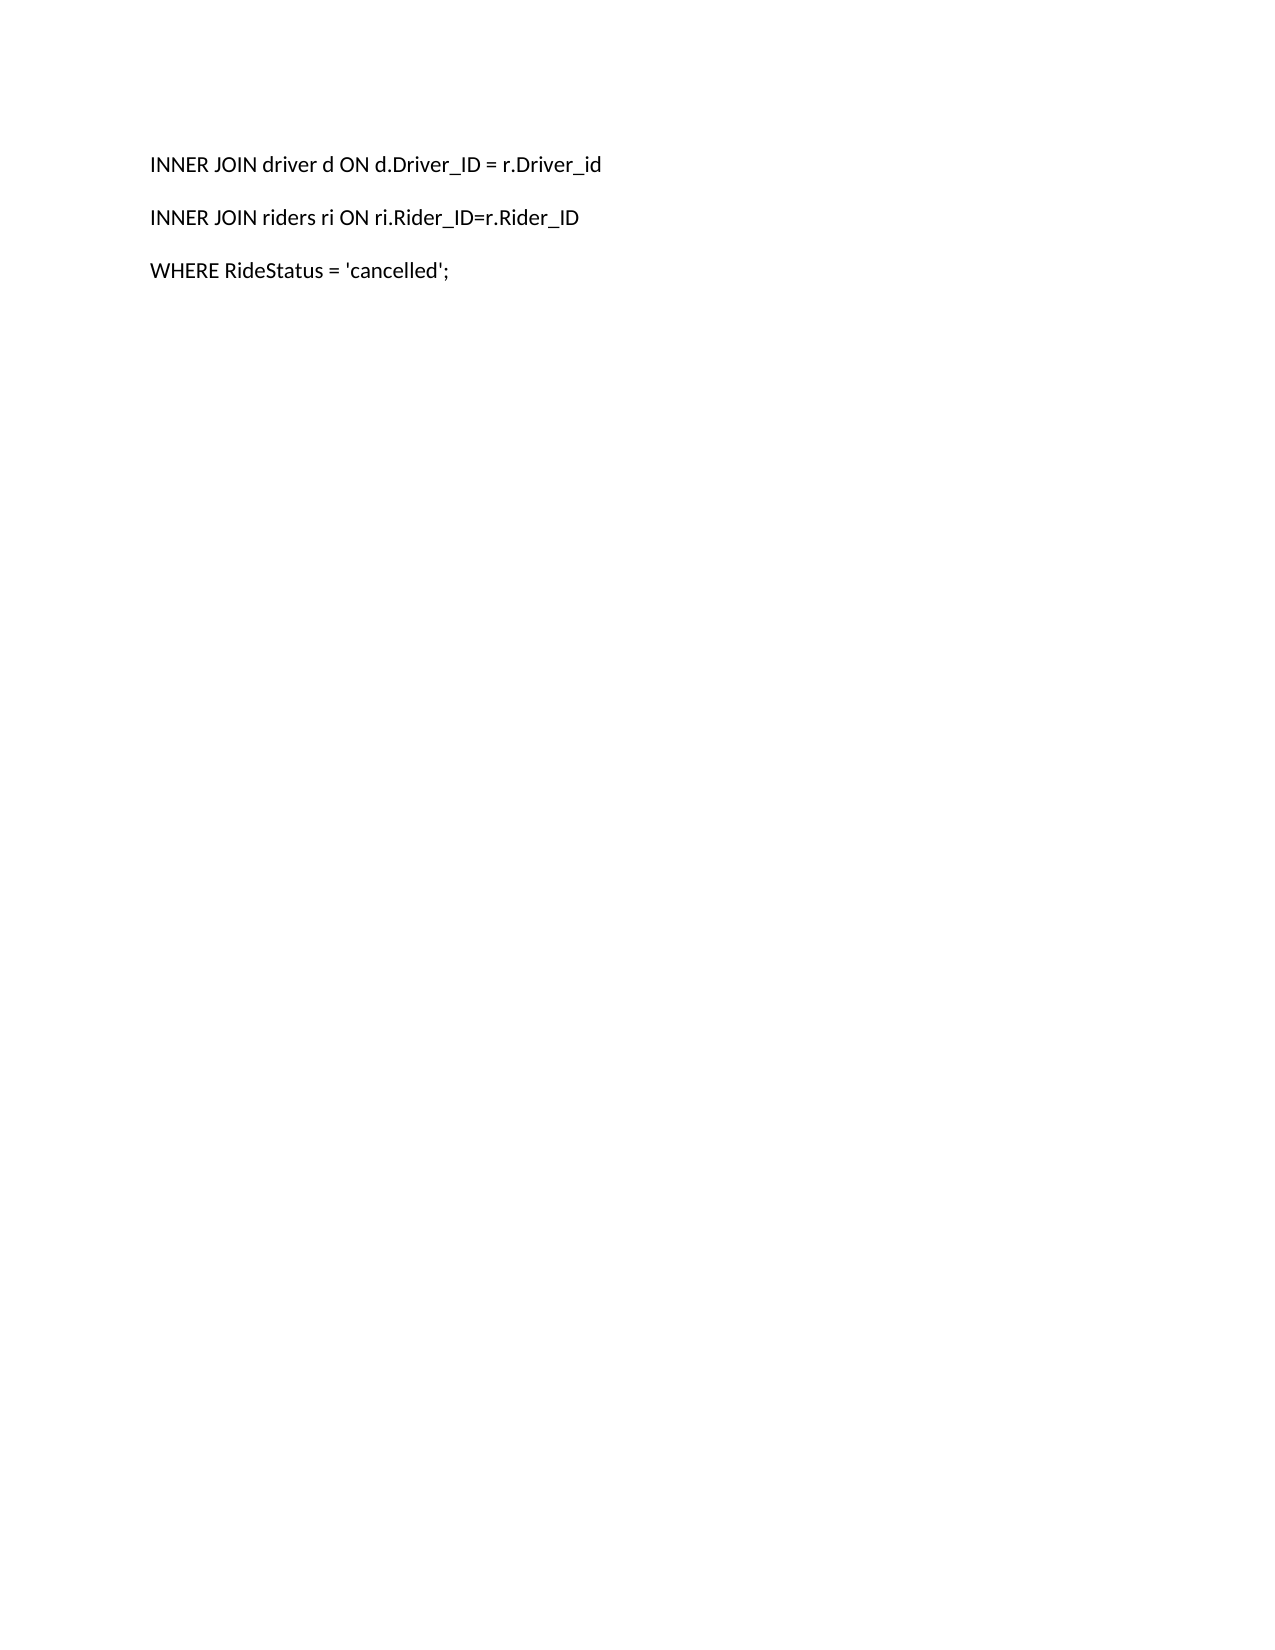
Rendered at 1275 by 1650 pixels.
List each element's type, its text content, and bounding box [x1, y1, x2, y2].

text INNER JOIN riders ri ON ri.Rider_ID=r.Rider_ID [150, 203, 1125, 231]
text WHERE RideStatus = 'cancelled'; [150, 256, 1125, 284]
text INNER JOIN driver d ON d.Driver_ID = r.Driver_id [150, 150, 1125, 178]
